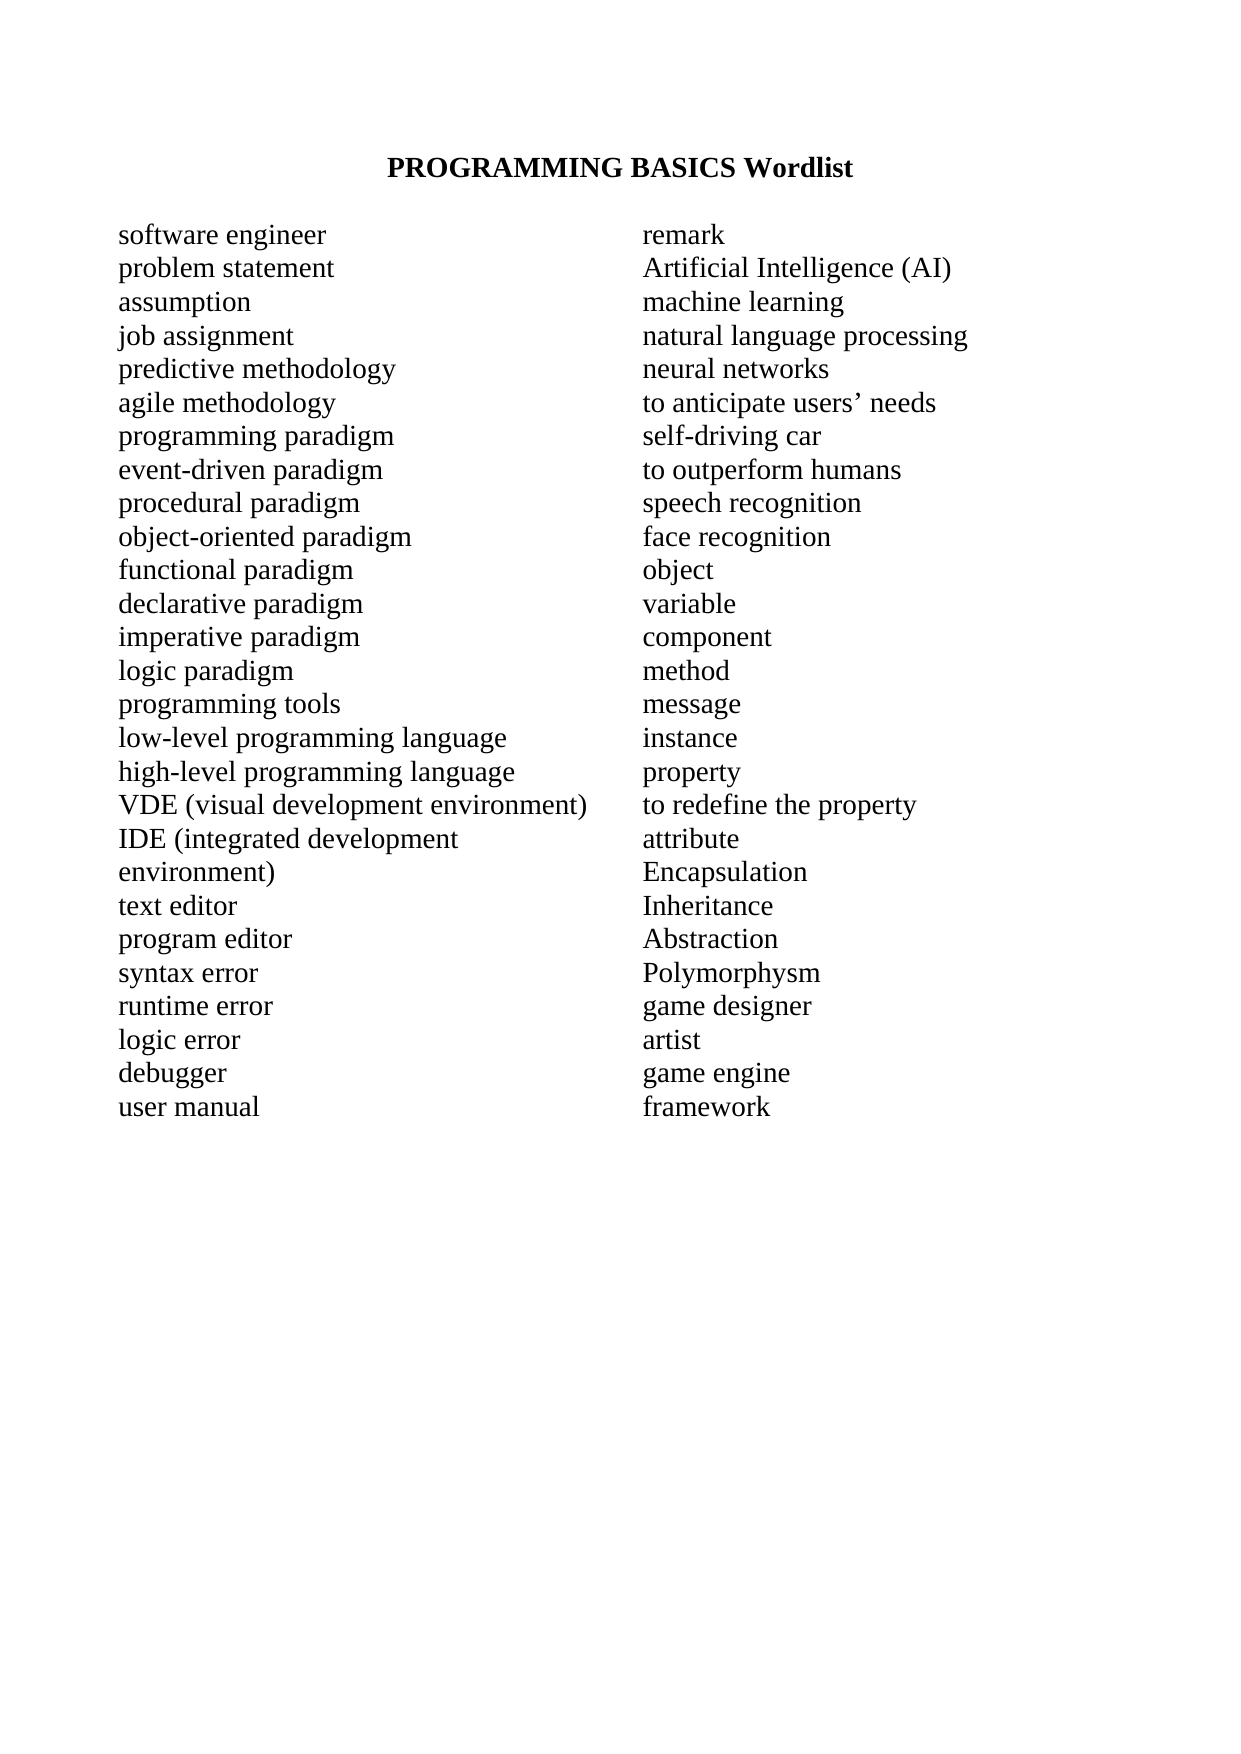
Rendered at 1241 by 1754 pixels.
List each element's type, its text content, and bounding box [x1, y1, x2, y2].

text high-level programming language [118, 754, 598, 787]
text face recognition [642, 519, 1122, 552]
text artist [642, 1022, 1122, 1056]
text machine learning [642, 284, 1122, 318]
text software engineer [118, 217, 598, 251]
text logic error [118, 1022, 598, 1056]
text game engine [642, 1056, 1122, 1089]
text job assignment [118, 318, 598, 351]
text debugger [118, 1056, 598, 1089]
text program editor [118, 921, 598, 955]
text VDE (visual development environment) [118, 787, 598, 821]
text problem statement [118, 251, 598, 284]
text object [642, 552, 1122, 586]
text Polymorphysm [642, 955, 1122, 988]
text Encapsulation [642, 854, 1122, 888]
text Inheritance [642, 888, 1122, 921]
text runtime error [118, 988, 598, 1022]
text Artificial Intelligence (AI) [642, 251, 1122, 284]
text syntax error [118, 955, 598, 988]
text procedural paradigm [118, 485, 598, 519]
text component [642, 619, 1122, 653]
text user manual [118, 1089, 598, 1123]
text IDE (integrated development environment) [118, 821, 598, 888]
text variable [642, 586, 1122, 619]
text logic paradigm [118, 653, 598, 687]
text assumption [118, 284, 598, 318]
text remark [642, 217, 1122, 251]
text predictive methodology [118, 351, 598, 385]
text PROGRAMMING BASICS Wordlist [118, 150, 1122, 183]
text neural networks [642, 351, 1122, 385]
text method [642, 653, 1122, 687]
text declarative paradigm [118, 586, 598, 619]
text framework [642, 1089, 1122, 1123]
text low-level programming language [118, 720, 598, 754]
text natural language processing [642, 318, 1122, 351]
text imperative paradigm [118, 619, 598, 653]
text attribute [642, 821, 1122, 854]
text agile methodology [118, 385, 598, 418]
text functional paradigm [118, 552, 598, 586]
text to anticipate users’ needs [642, 385, 1122, 418]
text programming tools [118, 687, 598, 720]
text programming paradigm [118, 418, 598, 452]
text message [642, 687, 1122, 720]
text object-oriented paradigm [118, 519, 598, 552]
text text editor [118, 888, 598, 921]
text Abstraction [642, 921, 1122, 955]
text self-driving car [642, 418, 1122, 452]
text instance [642, 720, 1122, 754]
text speech recognition [642, 485, 1122, 519]
text to outperform humans [642, 452, 1122, 485]
text event-driven paradigm [118, 452, 598, 485]
text property [642, 754, 1122, 787]
text game designer [642, 988, 1122, 1022]
text to redefine the property [642, 787, 1122, 821]
